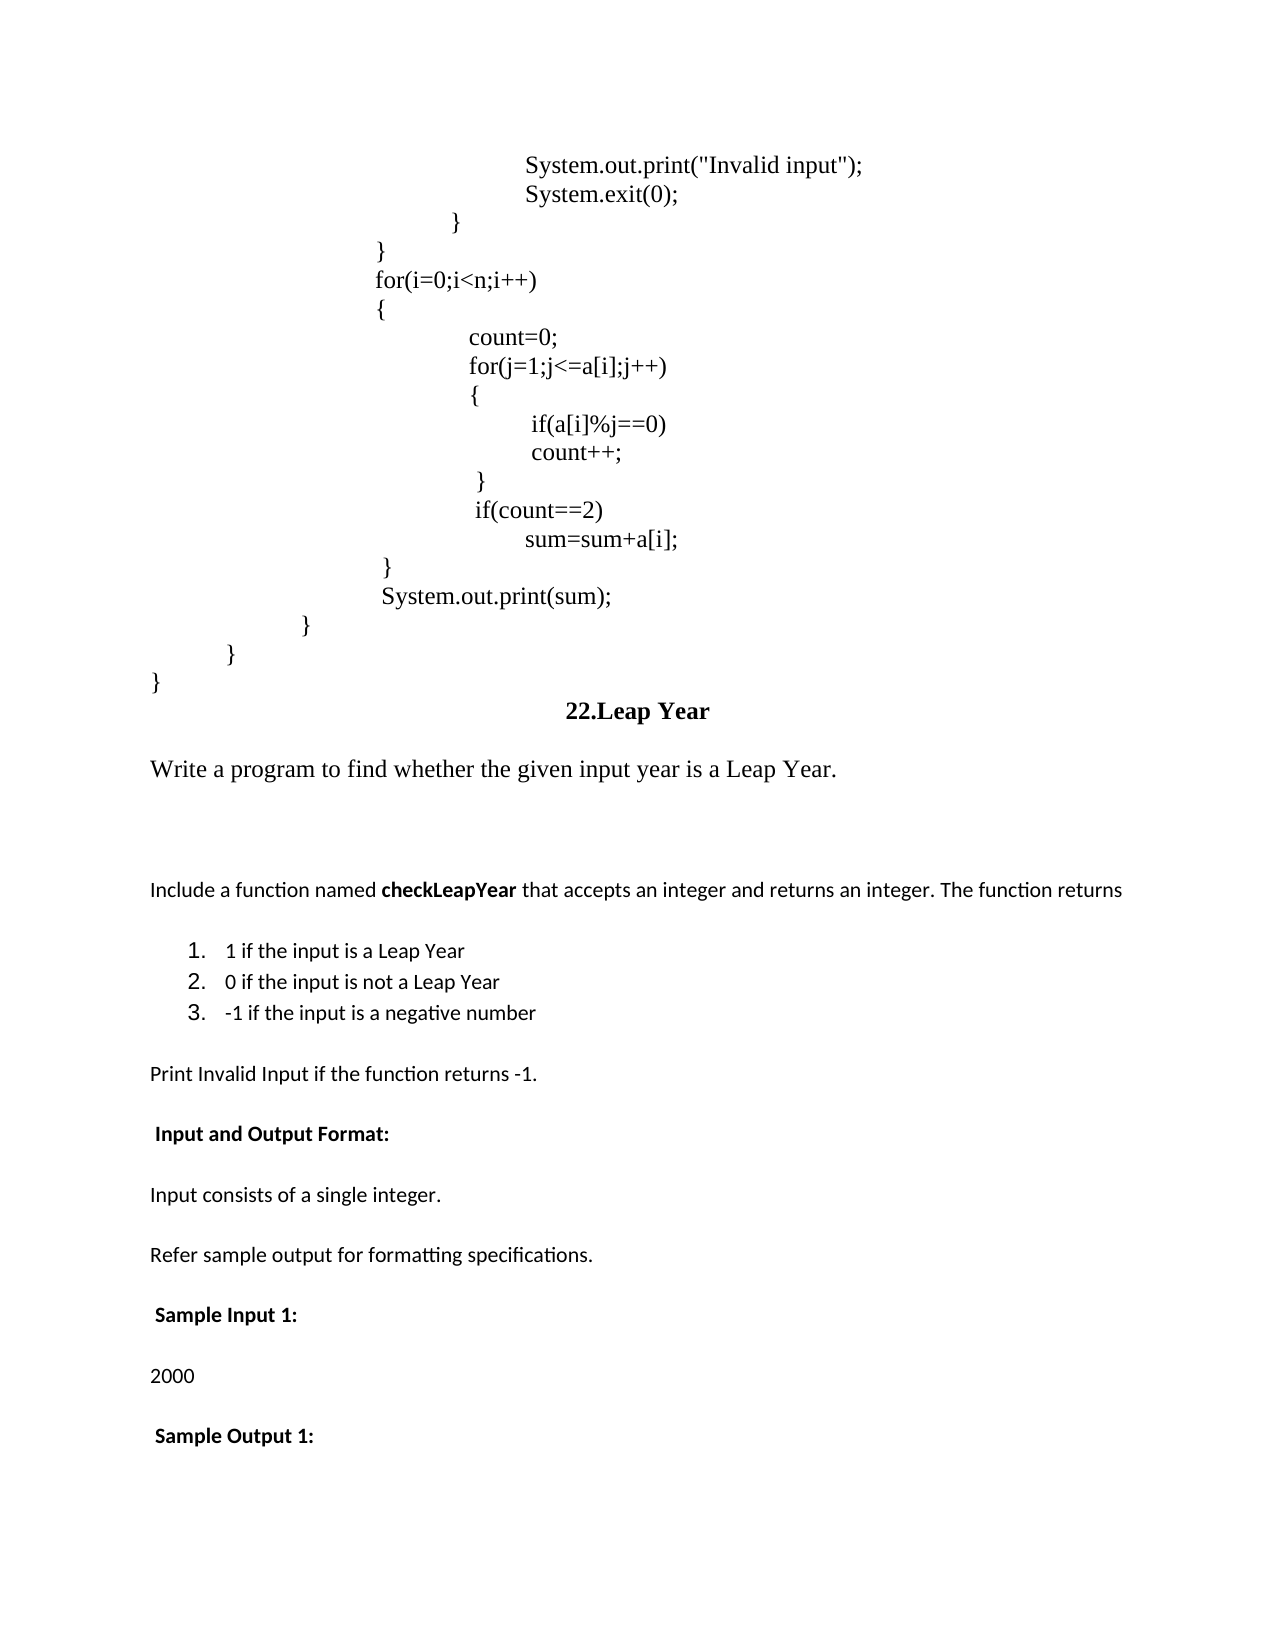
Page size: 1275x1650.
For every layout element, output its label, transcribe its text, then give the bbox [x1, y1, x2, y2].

text 2000 [150, 1357, 1125, 1389]
list -1 if the input is a negative number [187, 995, 1125, 1026]
text Include a function named checkLeapYear that accepts an integer and returns an integer. The function returns [150, 872, 1125, 903]
text { [150, 380, 1125, 409]
text System.out.print(sum); [150, 581, 1125, 610]
text for(j=1;j<=a[i];j++) [150, 351, 1125, 380]
text System.exit(0); [150, 179, 1125, 207]
text for(i=0;i<n;i++) [150, 265, 1125, 294]
text } [150, 610, 1125, 639]
text if(a[i]%j==0) [150, 409, 1125, 437]
text Print Invalid Input if the function returns -1. [150, 1055, 1125, 1087]
text count++; [150, 437, 1125, 466]
text System.out.print("Invalid input"); [150, 150, 1125, 179]
text Sample Input 1: [150, 1297, 1125, 1328]
list 0 if the input is not a Leap Year [187, 964, 1125, 995]
text Input and Output Format: [150, 1116, 1125, 1147]
text } [150, 667, 1125, 696]
text Write a program to find whether the given input year is a Leap Year. [150, 754, 1125, 782]
text } [150, 552, 1125, 581]
text } [150, 466, 1125, 495]
text sum=sum+a[i]; [150, 524, 1125, 552]
list 1 if the input is a Leap Year [187, 932, 1125, 964]
text Refer sample output for formatting specifications. [150, 1237, 1125, 1268]
text Sample Output 1: [150, 1418, 1125, 1449]
text if(count==2) [150, 495, 1125, 524]
text } [150, 236, 1125, 265]
text 22.Leap Year [150, 696, 1125, 725]
text count=0; [150, 322, 1125, 351]
text } [150, 639, 1125, 667]
text { [150, 294, 1125, 322]
text } [150, 207, 1125, 236]
text Input consists of a single integer. [150, 1176, 1125, 1207]
